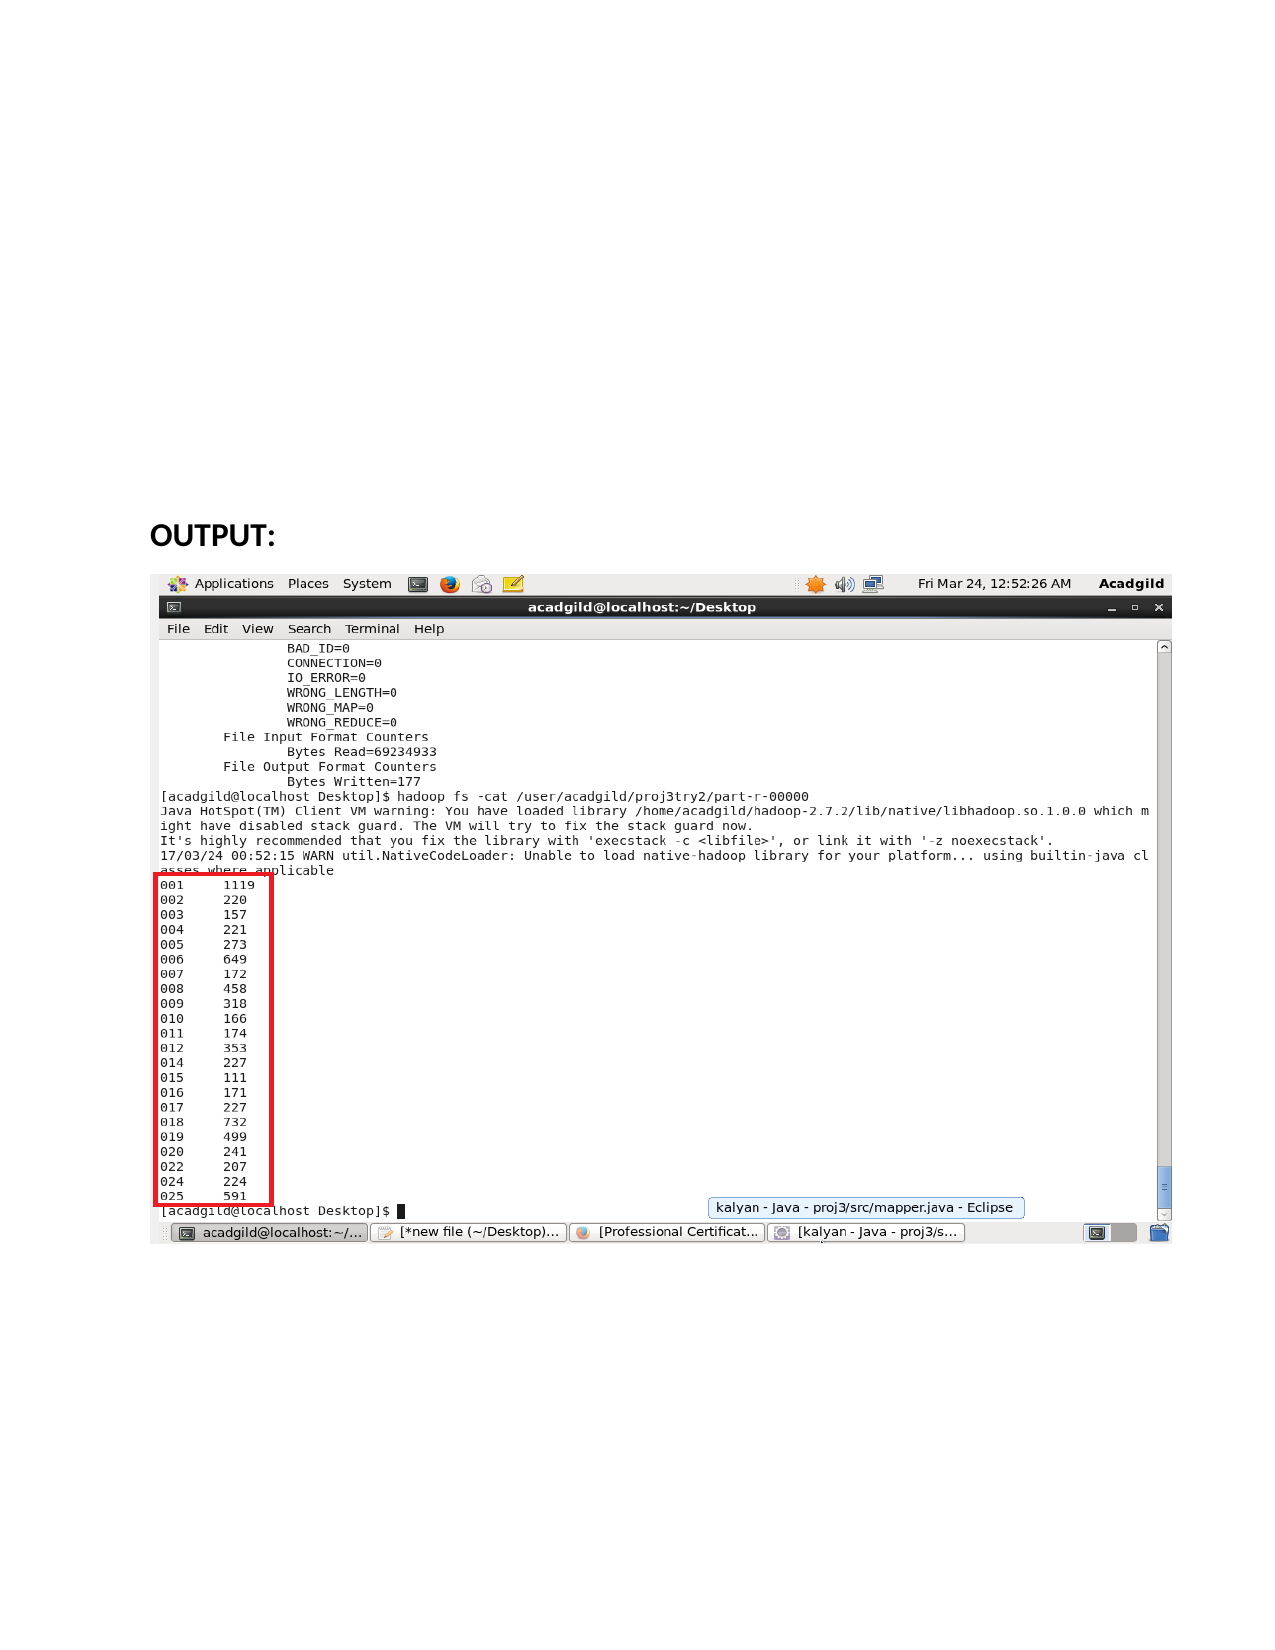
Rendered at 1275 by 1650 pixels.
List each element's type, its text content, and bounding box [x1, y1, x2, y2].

text OUTPUT: [150, 514, 1125, 554]
picture [150, 574, 1172, 1244]
